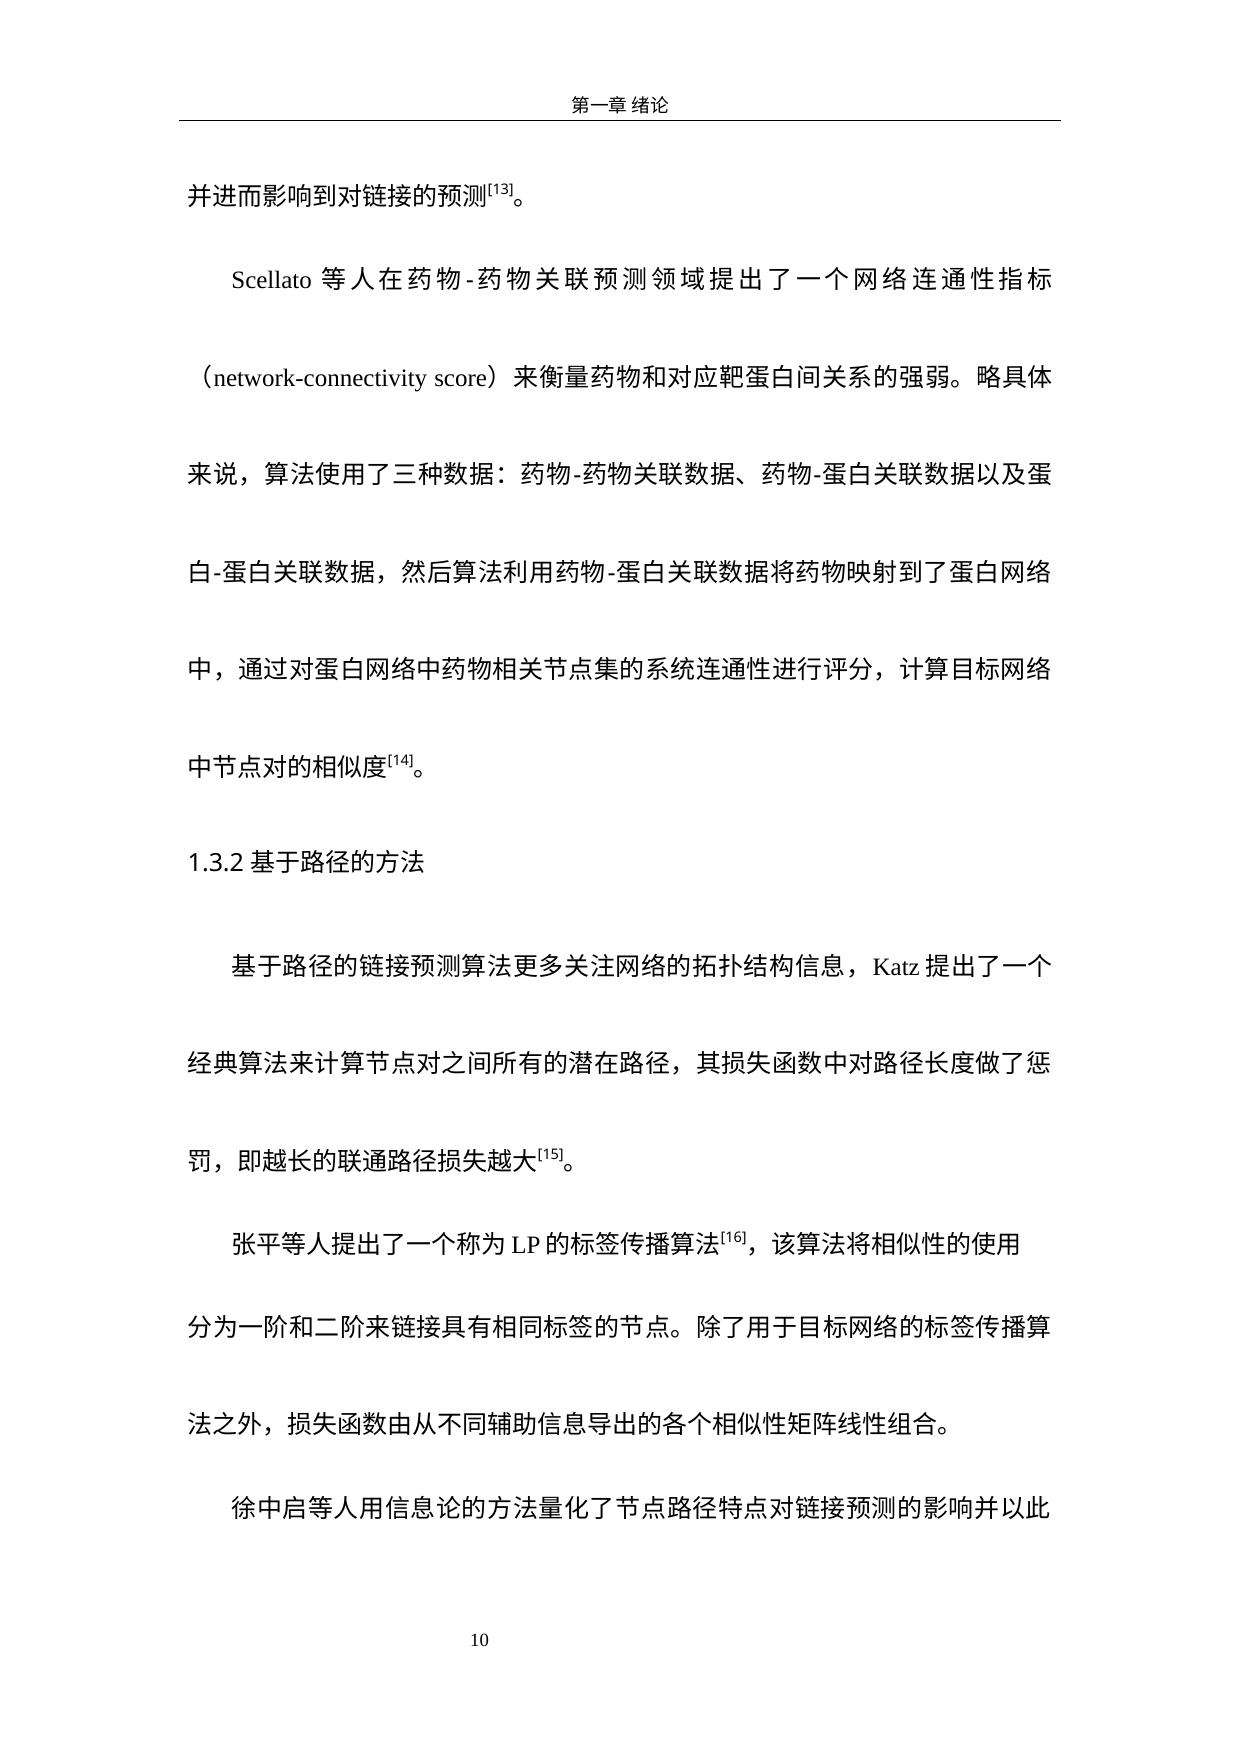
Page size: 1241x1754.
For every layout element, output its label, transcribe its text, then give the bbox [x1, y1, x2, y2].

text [187, 162, 1053, 227]
text Scellato等人在药物-药物关联预测领域提出了一个网络连通性指标（network-connectivity score）来衡量药物和对应靶蛋白间关系的强弱。略具体来说，算法使用了三种数据：药物-药物关联数据、药物-蛋白关联数据以及蛋白-蛋白关联数据，然后算法利用药物-蛋白关联数据将药物映射到了蛋白网络中，通过对蛋白网络中药物相关节点集的系统连通性进行评分，计算目标网络中节点对的相似度[14]。 [187, 245, 1053, 798]
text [187, 1474, 1053, 1539]
subtitle 1.3.2 基于路径的方法 [187, 828, 1053, 893]
text 张平等人提出了一个称为LP的标签传播算法[16]，该算法将相似性的使用 [187, 1210, 1053, 1275]
text 分为一阶和二阶来链接具有相同标签的节点。除了用于目标网络的标签传播算法之外，损失函数由从不同辅助信息导出的各个相似性矩阵线性组合。 [187, 1293, 1053, 1456]
text 基于路径的链接预测算法更多关注网络的拓扑结构信息，Katz提出了一个 经典算法来计算节点对之间所有的潜在路径，其损失函数中对路径长度做了惩 罚，即越长的联通路径损失越大[15]。 [187, 932, 1053, 1192]
